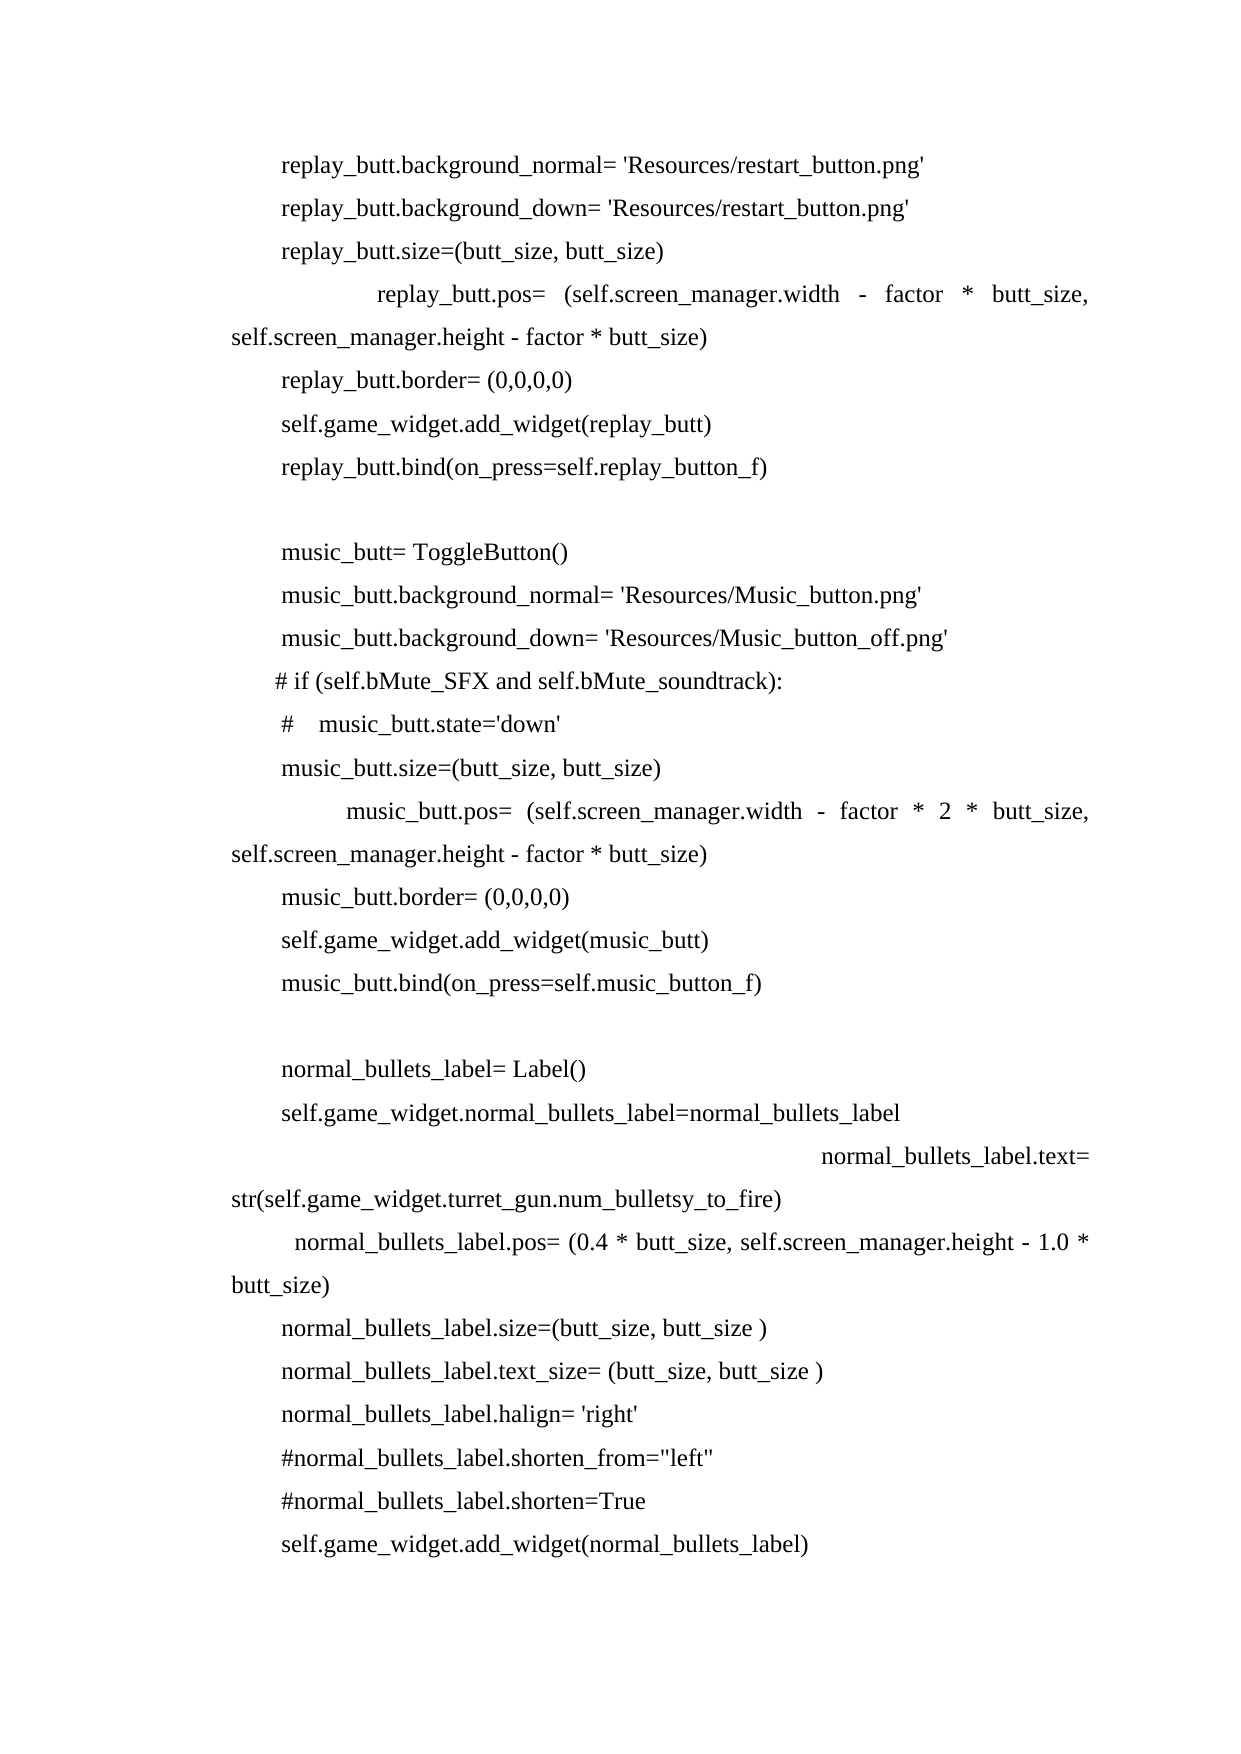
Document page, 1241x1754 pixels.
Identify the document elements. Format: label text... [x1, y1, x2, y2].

list #normal_bullets_label.shorten=True [231, 1486, 1090, 1514]
list normal_bullets_label.text_size= (butt_size, butt_size ) [231, 1356, 1090, 1385]
list normal_bullets_label= Label() [231, 1054, 1090, 1083]
list self.game_widget.add_widget(music_butt) [231, 925, 1090, 954]
list music_butt.border= (0,0,0,0) [231, 882, 1090, 911]
list replay_butt.background_normal= 'Resources/restart_button.png' [231, 150, 1090, 179]
list music_butt.background_down= 'Resources/Music_button_off.png' [231, 623, 1090, 652]
list # if (self.bMute_SFX and self.bMute_soundtrack): [231, 666, 1090, 695]
list replay_butt.border= (0,0,0,0) [231, 366, 1090, 394]
list self.game_widget.add_widget(normal_bullets_label) [231, 1529, 1090, 1558]
list replay_butt.bind(on_press=self.replay_button_f) [231, 452, 1090, 481]
list replay_butt.size=(butt_size, butt_size) [231, 236, 1090, 265]
list music_butt.background_normal= 'Resources/Music_button.png' [231, 580, 1090, 609]
list replay_butt.pos= (self.screen_manager.width - factor * butt_size, self.screen_manager.height - factor * butt_size) [231, 279, 1090, 351]
list self.game_widget.normal_bullets_label=normal_bullets_label [231, 1098, 1090, 1126]
list #normal_bullets_label.shorten_from="left" [231, 1443, 1090, 1471]
list self.game_widget.add_widget(replay_butt) [231, 409, 1090, 437]
list music_butt.size=(butt_size, butt_size) [231, 753, 1090, 781]
list replay_butt.background_down= 'Resources/restart_button.png' [231, 193, 1090, 222]
list music_butt.pos= (self.screen_manager.width - factor * 2 * butt_size, self.screen_manager.height - factor * butt_size) [231, 796, 1090, 868]
list normal_bullets_label.pos= (0.4 * butt_size, self.screen_manager.height - 1.0 * butt_size) [231, 1227, 1090, 1299]
list # music_butt.state='down' [231, 709, 1090, 738]
list normal_bullets_label.text= str(self.game_widget.turret_gun.num_bulletsy_to_fire) [231, 1141, 1090, 1213]
list normal_bullets_label.size=(butt_size, butt_size ) [231, 1313, 1090, 1342]
list music_butt.bind(on_press=self.music_button_f) [231, 968, 1090, 997]
list normal_bullets_label.halign= 'right' [231, 1399, 1090, 1428]
list music_butt= ToggleButton() [231, 537, 1090, 566]
